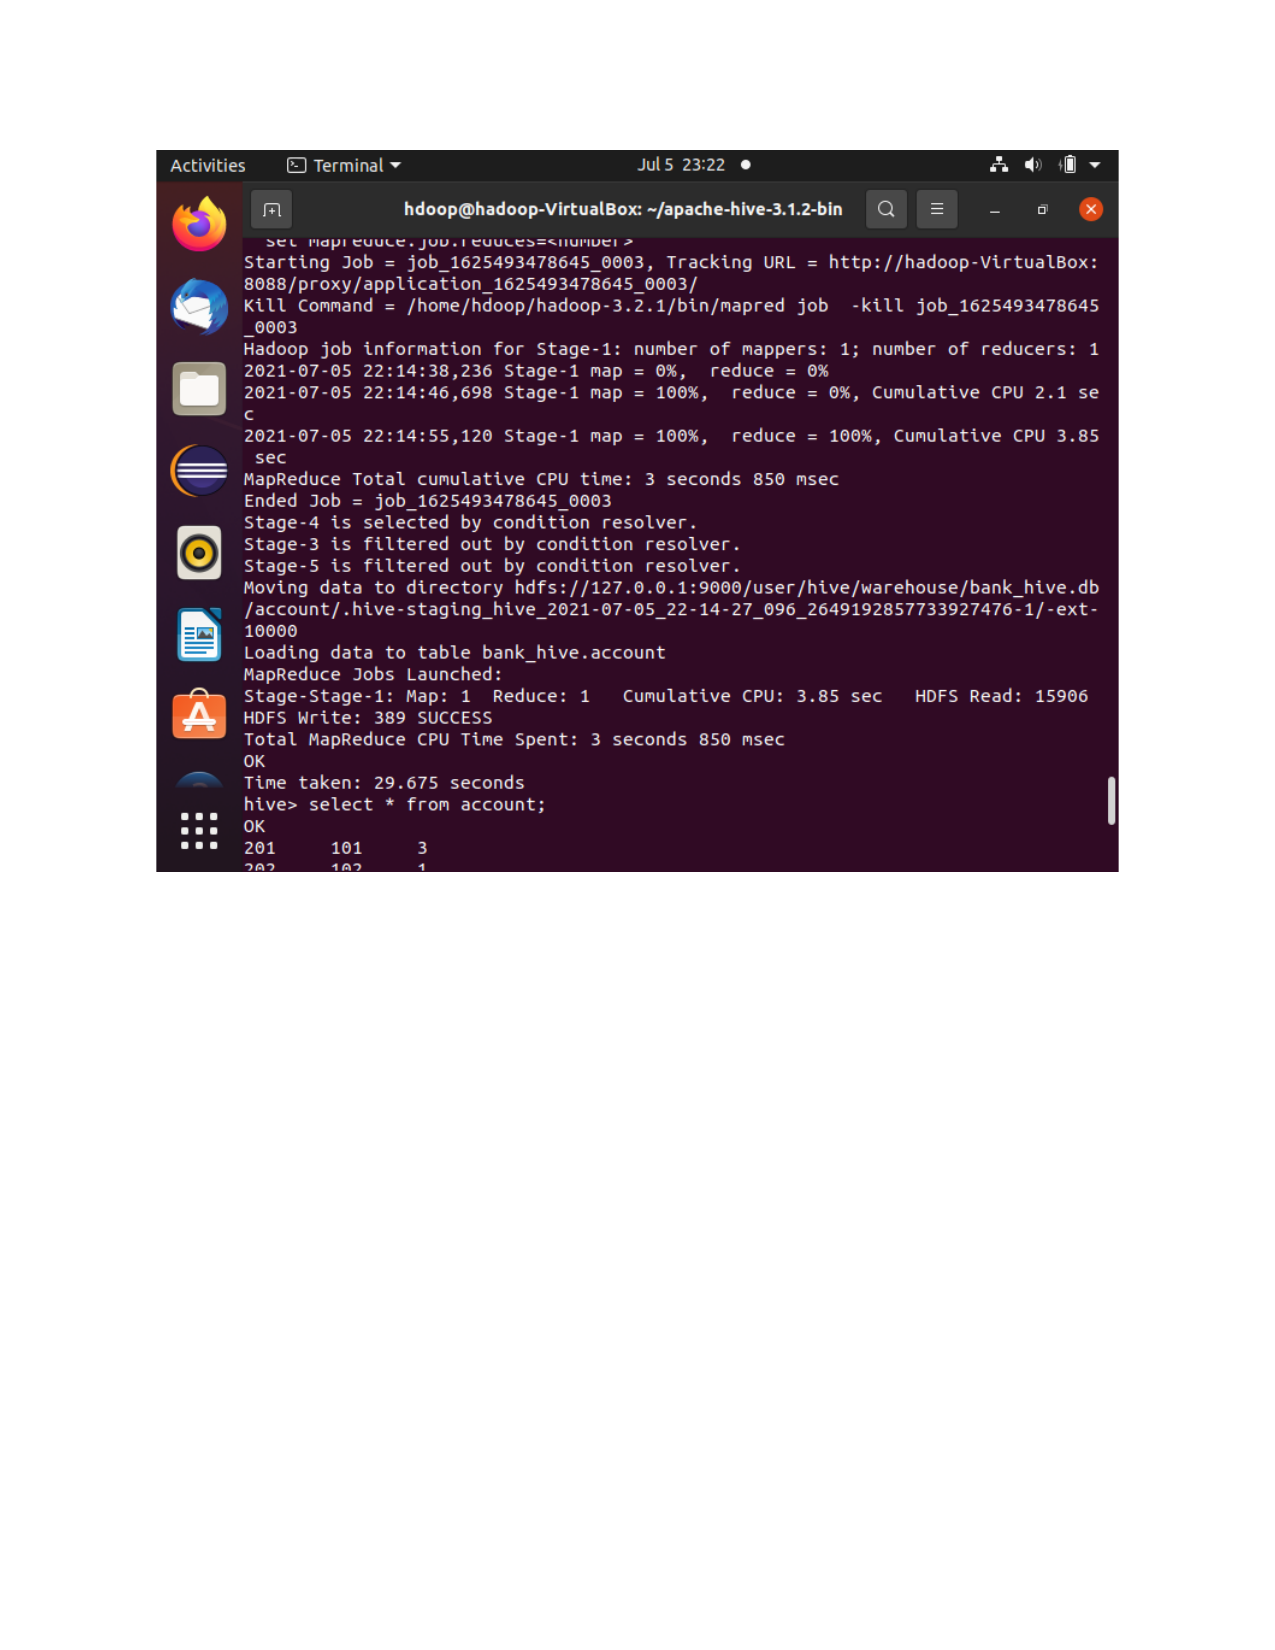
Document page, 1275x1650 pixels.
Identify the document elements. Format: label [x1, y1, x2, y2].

picture [156, 150, 1119, 872]
